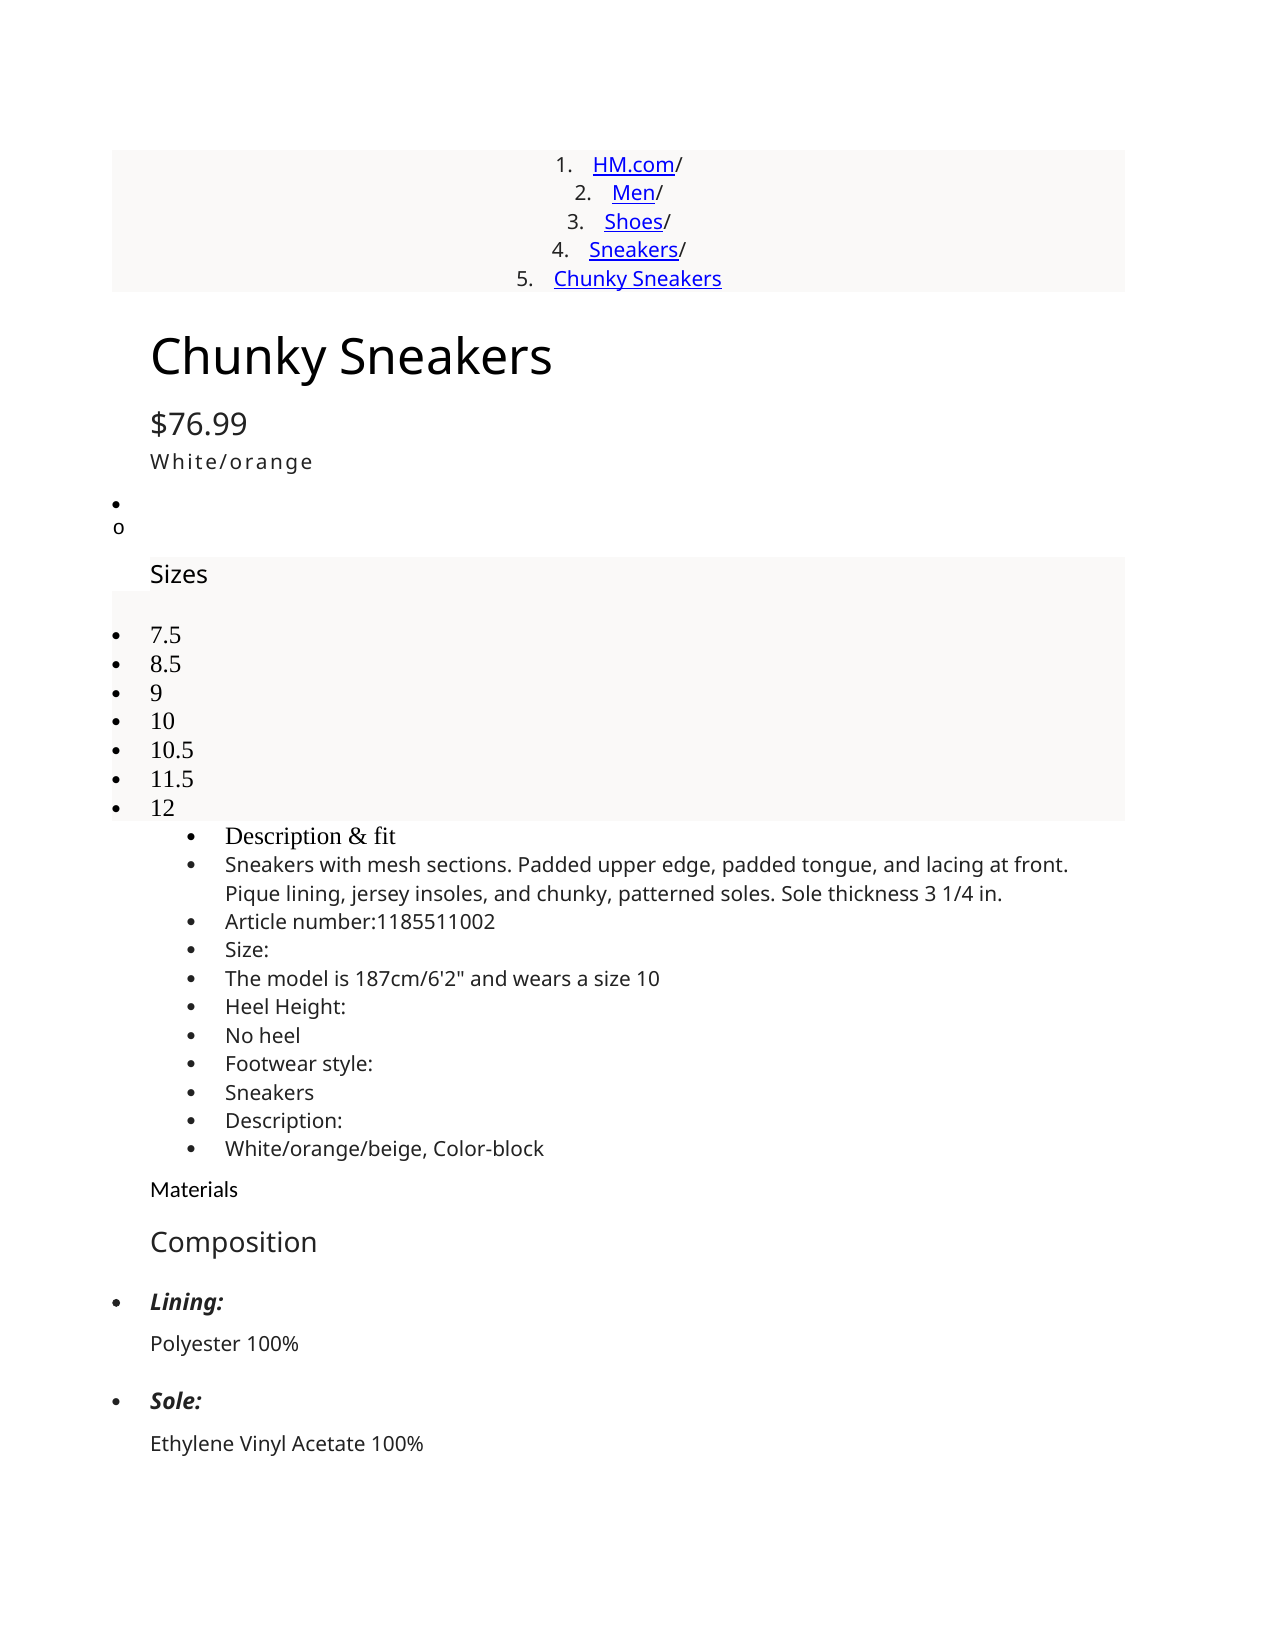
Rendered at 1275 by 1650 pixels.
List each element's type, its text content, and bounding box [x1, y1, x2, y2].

text $76.99 [150, 402, 1125, 444]
list The model is 187cm/6'2" and wears a size 10 [187, 964, 1125, 992]
list White/orange/beige, Color-block [187, 1134, 1125, 1163]
list Footwear style: [187, 1049, 1125, 1078]
list Size: [187, 936, 1125, 964]
text Chunky Sneakers [150, 321, 1125, 389]
list Description: [187, 1106, 1125, 1134]
list Description & fit [187, 821, 1125, 850]
text Materials [150, 1176, 1125, 1203]
list Sneakers/ [112, 235, 1125, 264]
list Chunky Sneakers [112, 264, 1125, 292]
list HM.com/ [112, 150, 1125, 178]
list 11.5 [112, 764, 1125, 793]
list 10.5 [112, 735, 1125, 764]
text White/orange [150, 444, 1125, 476]
list 7.5 [112, 620, 1125, 649]
list Sneakers [187, 1078, 1125, 1106]
text Polyester 100% [150, 1329, 1125, 1358]
text Ethylene Vinyl Acetate 100% [150, 1429, 1125, 1457]
list Article number:1185511002 [187, 907, 1125, 936]
list 12 [112, 793, 1125, 821]
subtitle Sole: [112, 1385, 1119, 1416]
list Heel Height: [187, 992, 1125, 1021]
list 8.5 [112, 649, 1125, 678]
subtitle Composition [150, 1222, 1125, 1261]
list 10 [112, 706, 1125, 735]
list Men/ [112, 178, 1125, 207]
list 9 [112, 678, 1125, 706]
list Sneakers with mesh sections. Padded upper edge, padded tongue, and lacing at front. Pique lining, jersey insoles, and chunky, patterned soles. Sole thickness 3 1/4 in. [187, 850, 1125, 907]
subtitle Lining: [112, 1286, 1119, 1317]
text Sizes [150, 557, 1125, 591]
list No heel [187, 1021, 1125, 1049]
list Shoes/ [112, 207, 1125, 235]
